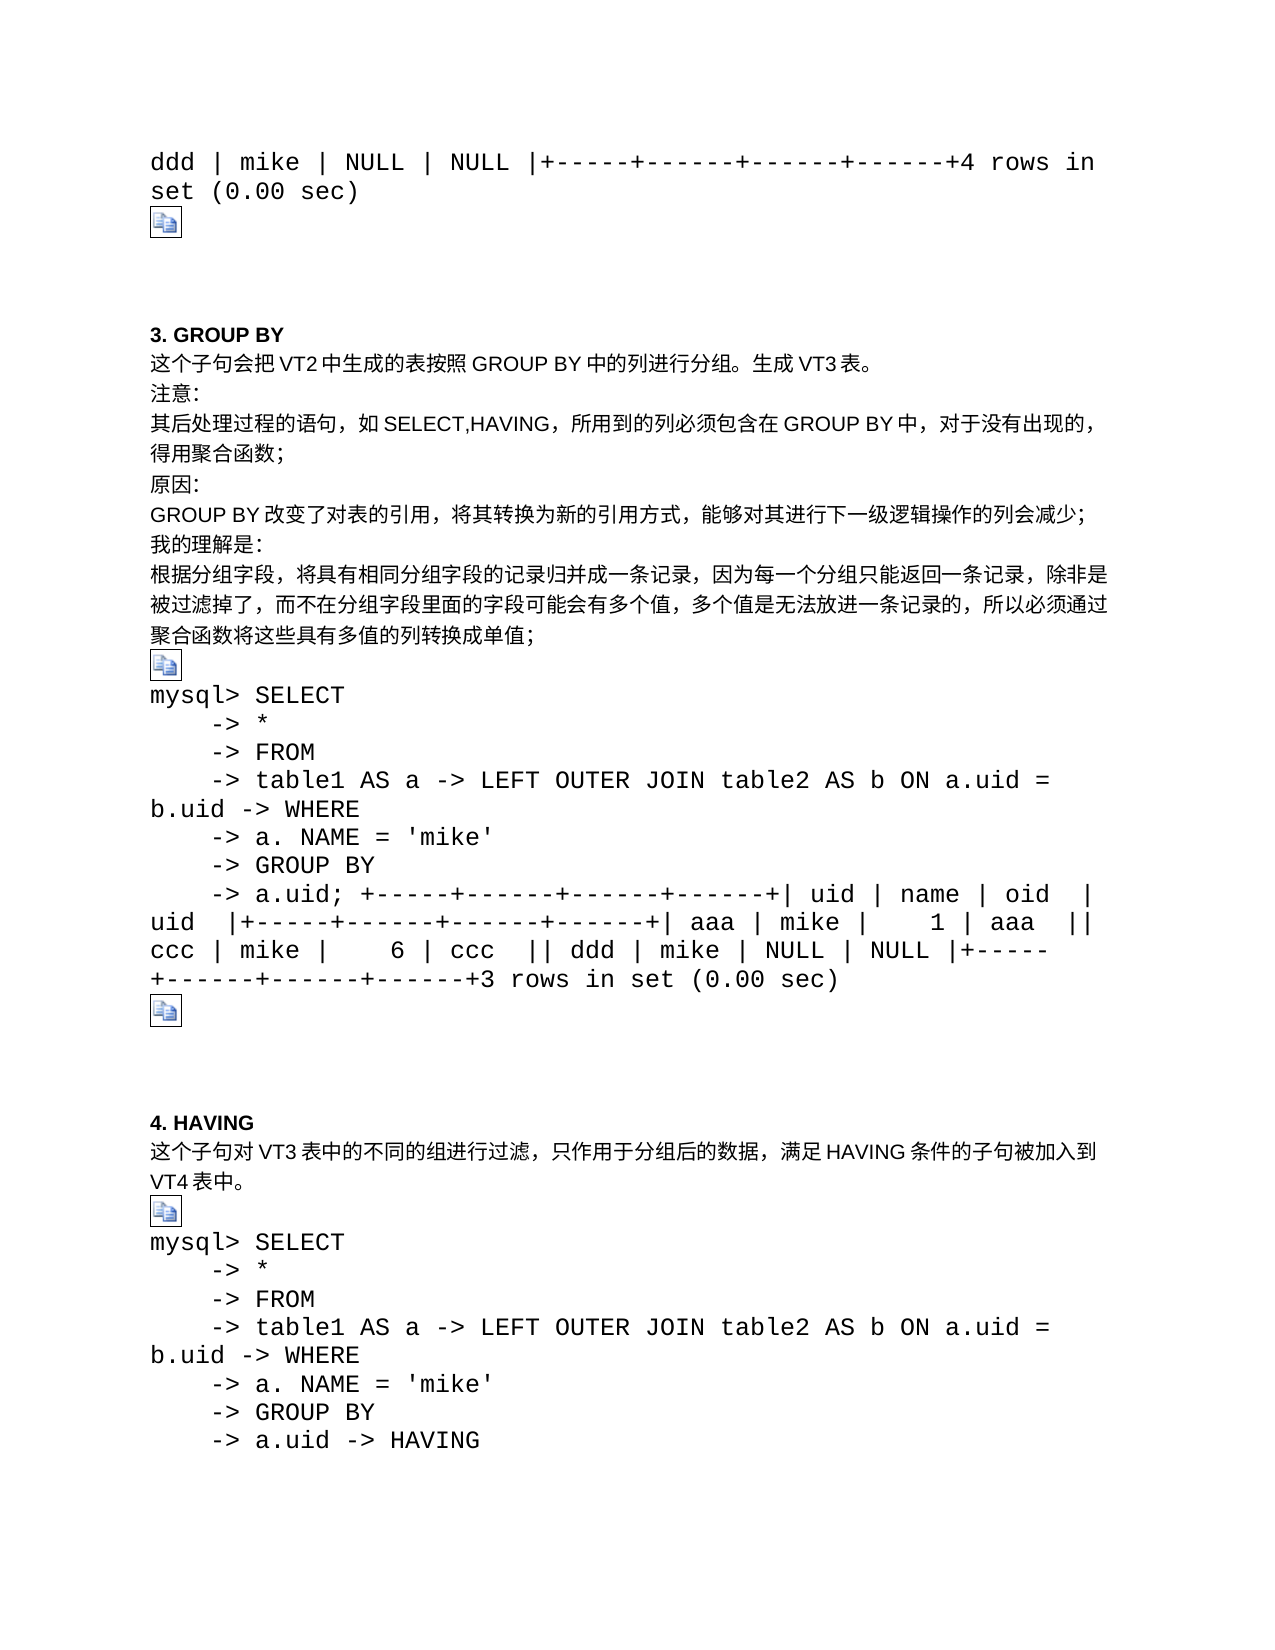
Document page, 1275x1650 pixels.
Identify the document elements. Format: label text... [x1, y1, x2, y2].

text mysql> SELECT [150, 683, 1125, 711]
picture [151, 995, 181, 1026]
text -> FROM [150, 1286, 1125, 1314]
text 其后处理过程的语句，如SELECT,HAVING，所用到的列必须包含在GROUP BY中，对于没有出现的，得用聚合函数； [150, 407, 1125, 468]
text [150, 150, 1125, 207]
picture [151, 650, 181, 680]
text -> a. NAME = 'mike' [150, 1371, 1125, 1399]
picture [151, 1196, 181, 1226]
text -> FROM [150, 740, 1125, 768]
text -> a.uid -> HAVING [150, 1428, 1125, 1456]
text -> GROUP BY [150, 1399, 1125, 1428]
text -> * [150, 711, 1125, 740]
text 这个子句对VT3表中的不同的组进行过滤，只作用于分组后的数据，满足HAVING条件的子句被加入到VT4表中。 [150, 1135, 1125, 1196]
text 根据分组字段，将具有相同分组字段的记录归并成一条记录，因为每一个分组只能返回一条记录，除非是被过滤掉了，而不在分组字段里面的字段可能会有多个值，多个值是无法放进一条记录的，所以必须通过聚合函数将这些具有多值的列转换成单值； [150, 558, 1125, 649]
picture [151, 207, 181, 237]
text GROUP BY改变了对表的引用，将其转换为新的引用方式，能够对其进行下一级逻辑操作的列会减少； [150, 498, 1125, 528]
text 4. HAVING [150, 1111, 1125, 1135]
text 注意： [150, 377, 1125, 407]
text -> * [150, 1258, 1125, 1286]
text 3. GROUP BY [150, 323, 1125, 347]
text -> a.uid; +-----+------+------+------+| uid | name | oid | uid |+-----+------+------+------+| aaa | mike | 1 | aaa || ccc | mike | 6 | ccc || ddd | mike | NULL | NULL |+-----+------+------+------+3 rows in set (0.00 sec) [150, 881, 1125, 995]
text 原因： [150, 468, 1125, 498]
text 这个子句会把VT2中生成的表按照GROUP BY中的列进行分组。生成VT3表。 [150, 347, 1125, 377]
text mysql> SELECT [150, 1229, 1125, 1258]
text 我的理解是： [150, 528, 1125, 558]
text -> table1 AS a -> LEFT OUTER JOIN table2 AS b ON a.uid = b.uid -> WHERE [150, 768, 1125, 825]
text -> a. NAME = 'mike' [150, 825, 1125, 853]
text -> GROUP BY [150, 853, 1125, 881]
text -> table1 AS a -> LEFT OUTER JOIN table2 AS b ON a.uid = b.uid -> WHERE [150, 1314, 1125, 1371]
